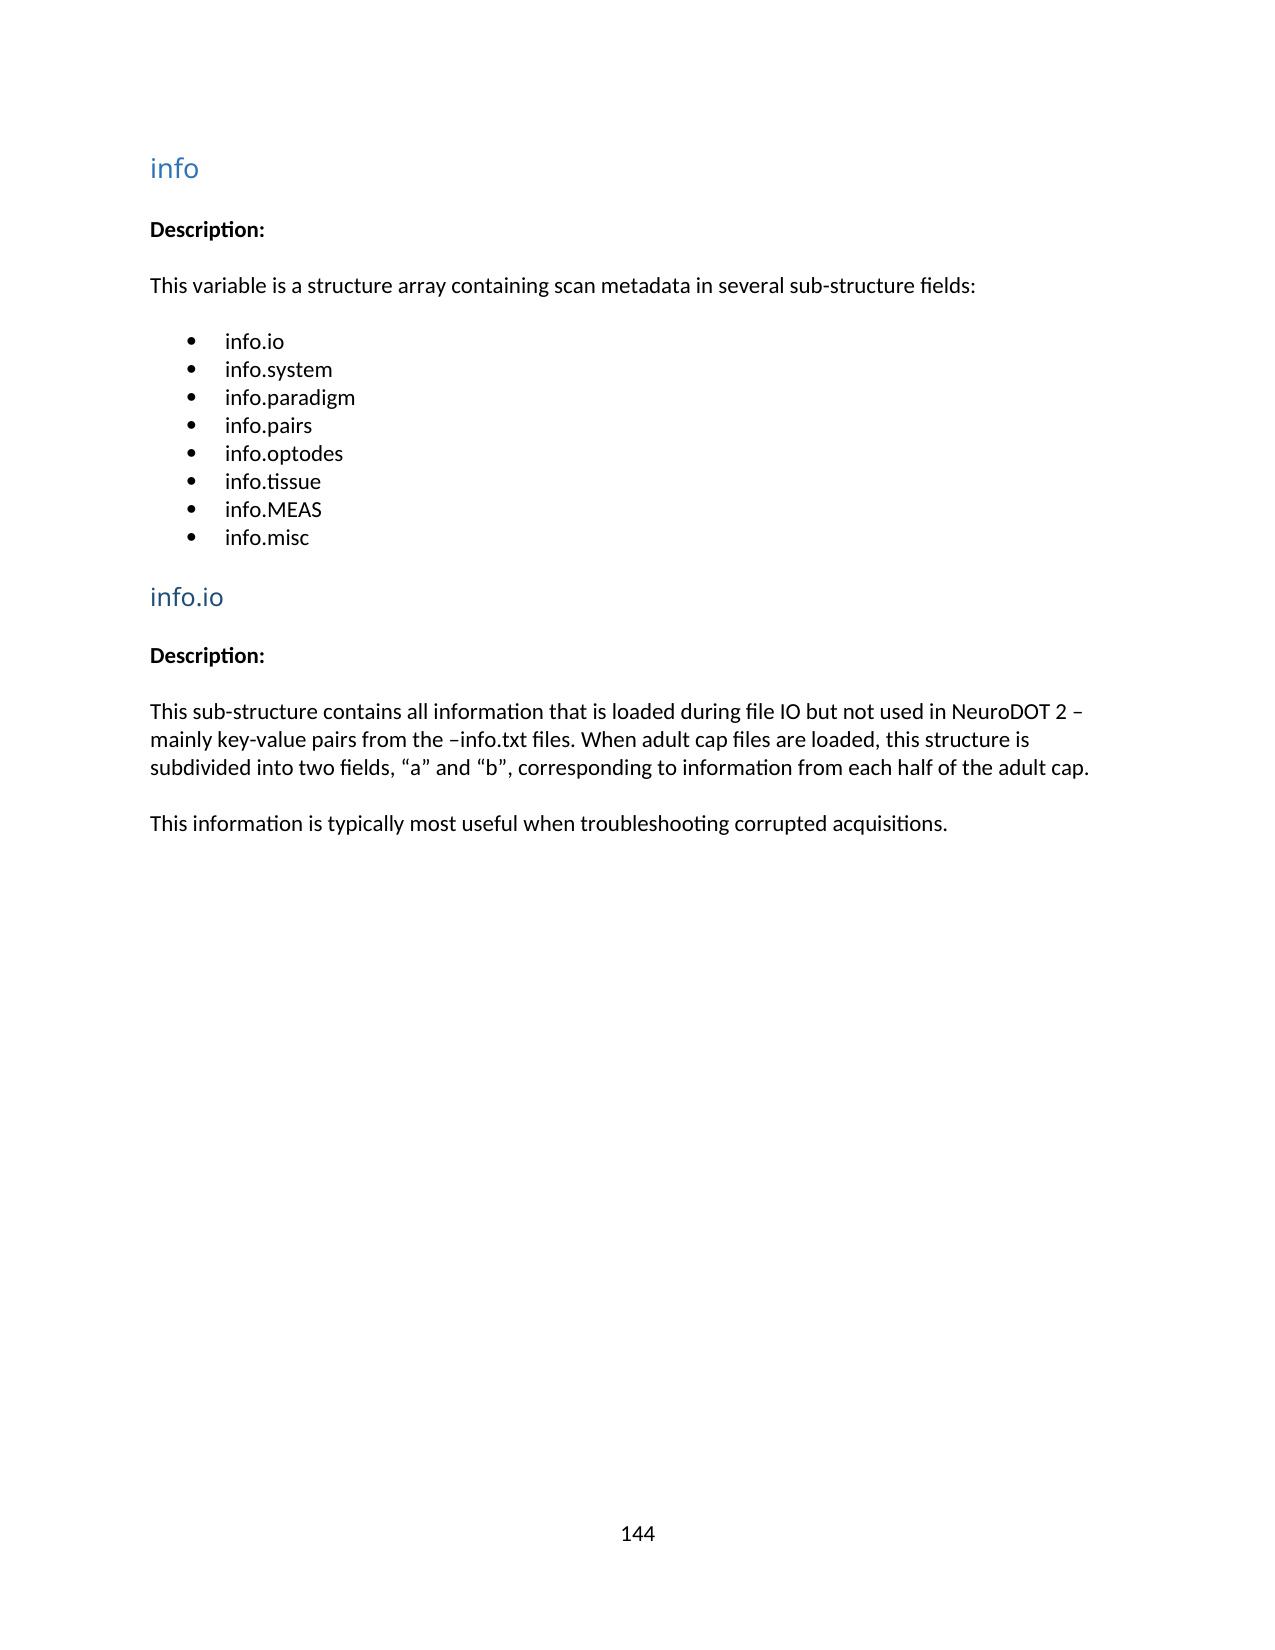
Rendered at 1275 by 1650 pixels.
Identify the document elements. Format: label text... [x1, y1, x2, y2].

list info.MEAS [187, 495, 1125, 523]
list info.pairs [187, 411, 1125, 439]
list info.optodes [187, 439, 1125, 467]
text This sub-structure contains all information that is loaded during file IO but not used in NeuroDOT 2 – mainly key-value pairs from the –info.txt files. When adult cap files are loaded, this structure is subdivided into two fields, “a” and “b”, corresponding to information from each half of the adult cap. [150, 697, 1125, 781]
list info.system [187, 355, 1125, 383]
text info [150, 150, 1125, 187]
list info.misc [187, 523, 1125, 551]
list info.paradigm [187, 383, 1125, 411]
text Description: [150, 215, 1125, 243]
text This information is typically most useful when troubleshooting corrupted acquisitions. [150, 809, 1125, 837]
text This variable is a structure array containing scan metadata in several sub-structure fields: [150, 271, 1125, 299]
text Description: [150, 641, 1125, 669]
text info.io [150, 579, 1125, 613]
list info.tissue [187, 467, 1125, 495]
list info.io [187, 327, 1125, 355]
